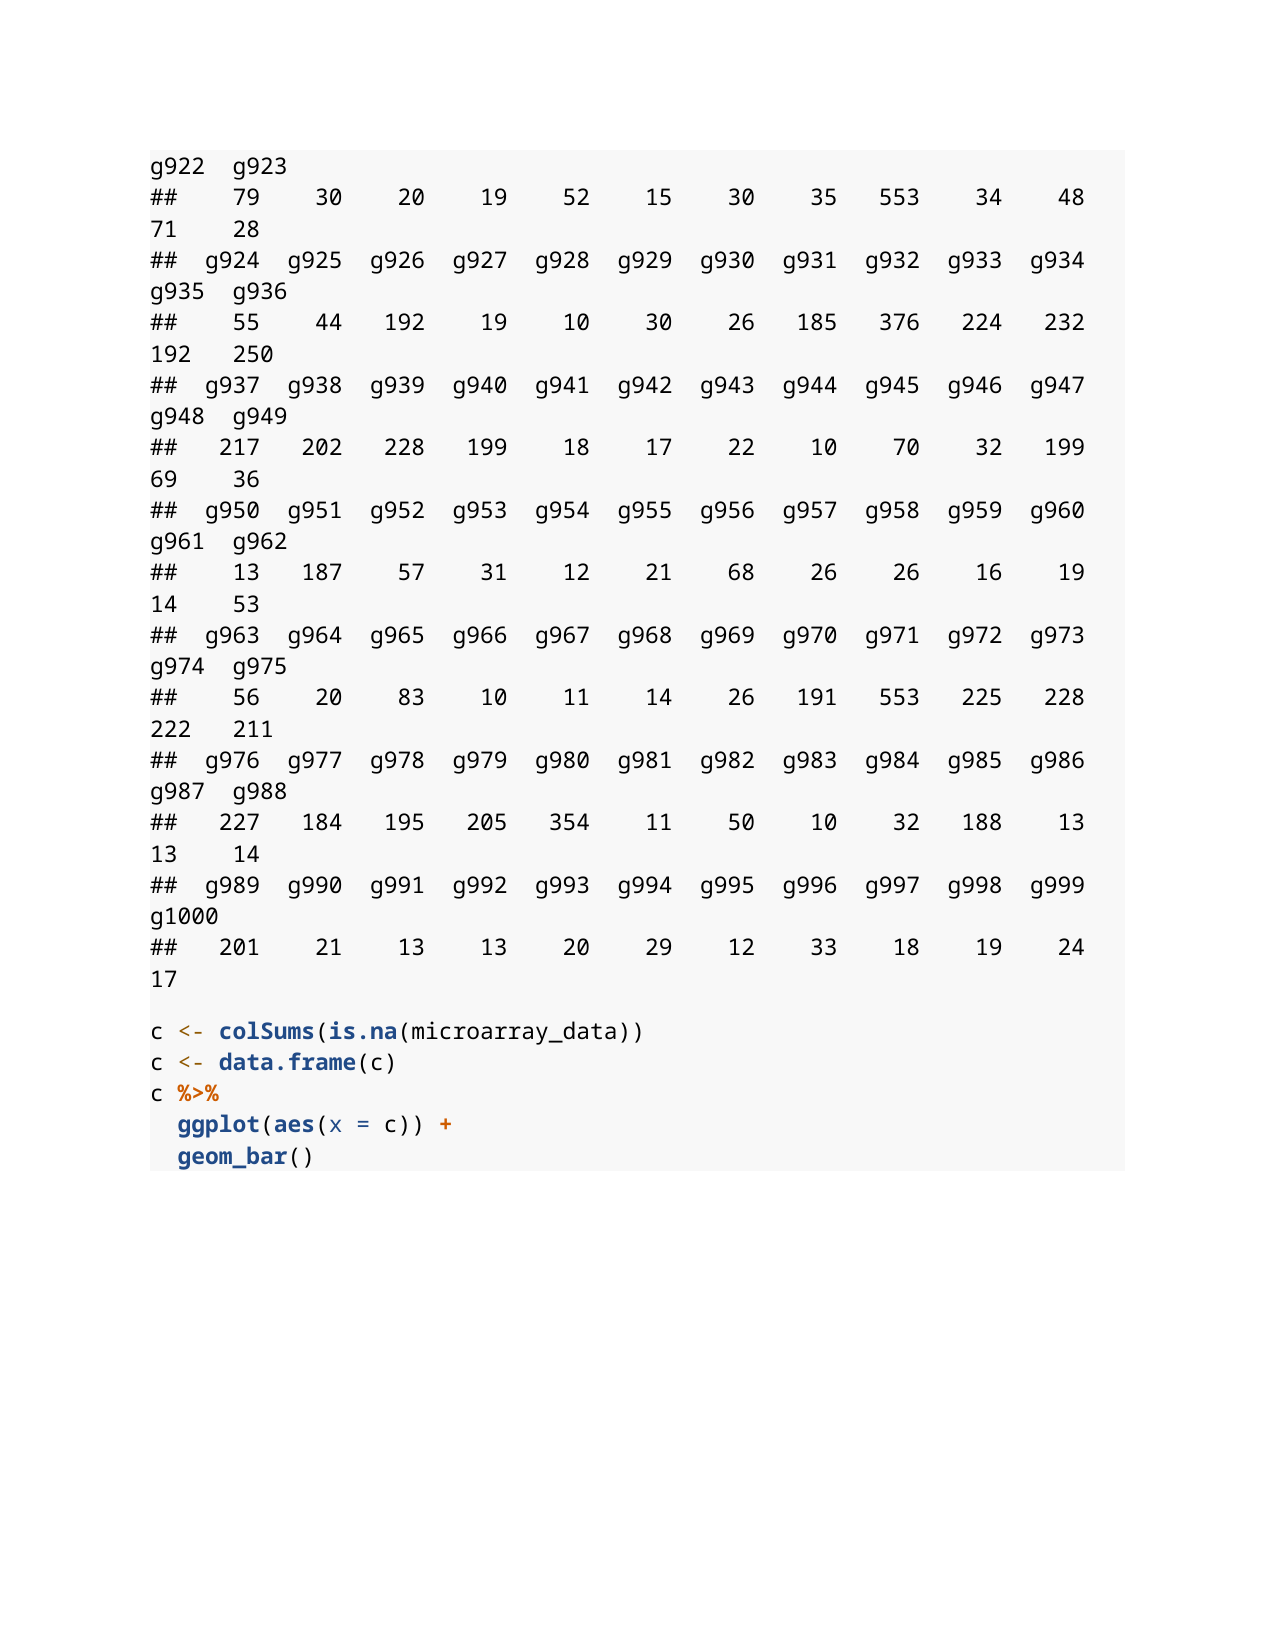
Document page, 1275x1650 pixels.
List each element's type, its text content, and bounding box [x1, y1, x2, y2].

text c <- colSums(is.na(microarray_data)) c <- data.frame(c) c %>% ggplot(aes(x = c)) + geom_bar() [150, 1014, 1125, 1171]
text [150, 150, 1125, 994]
